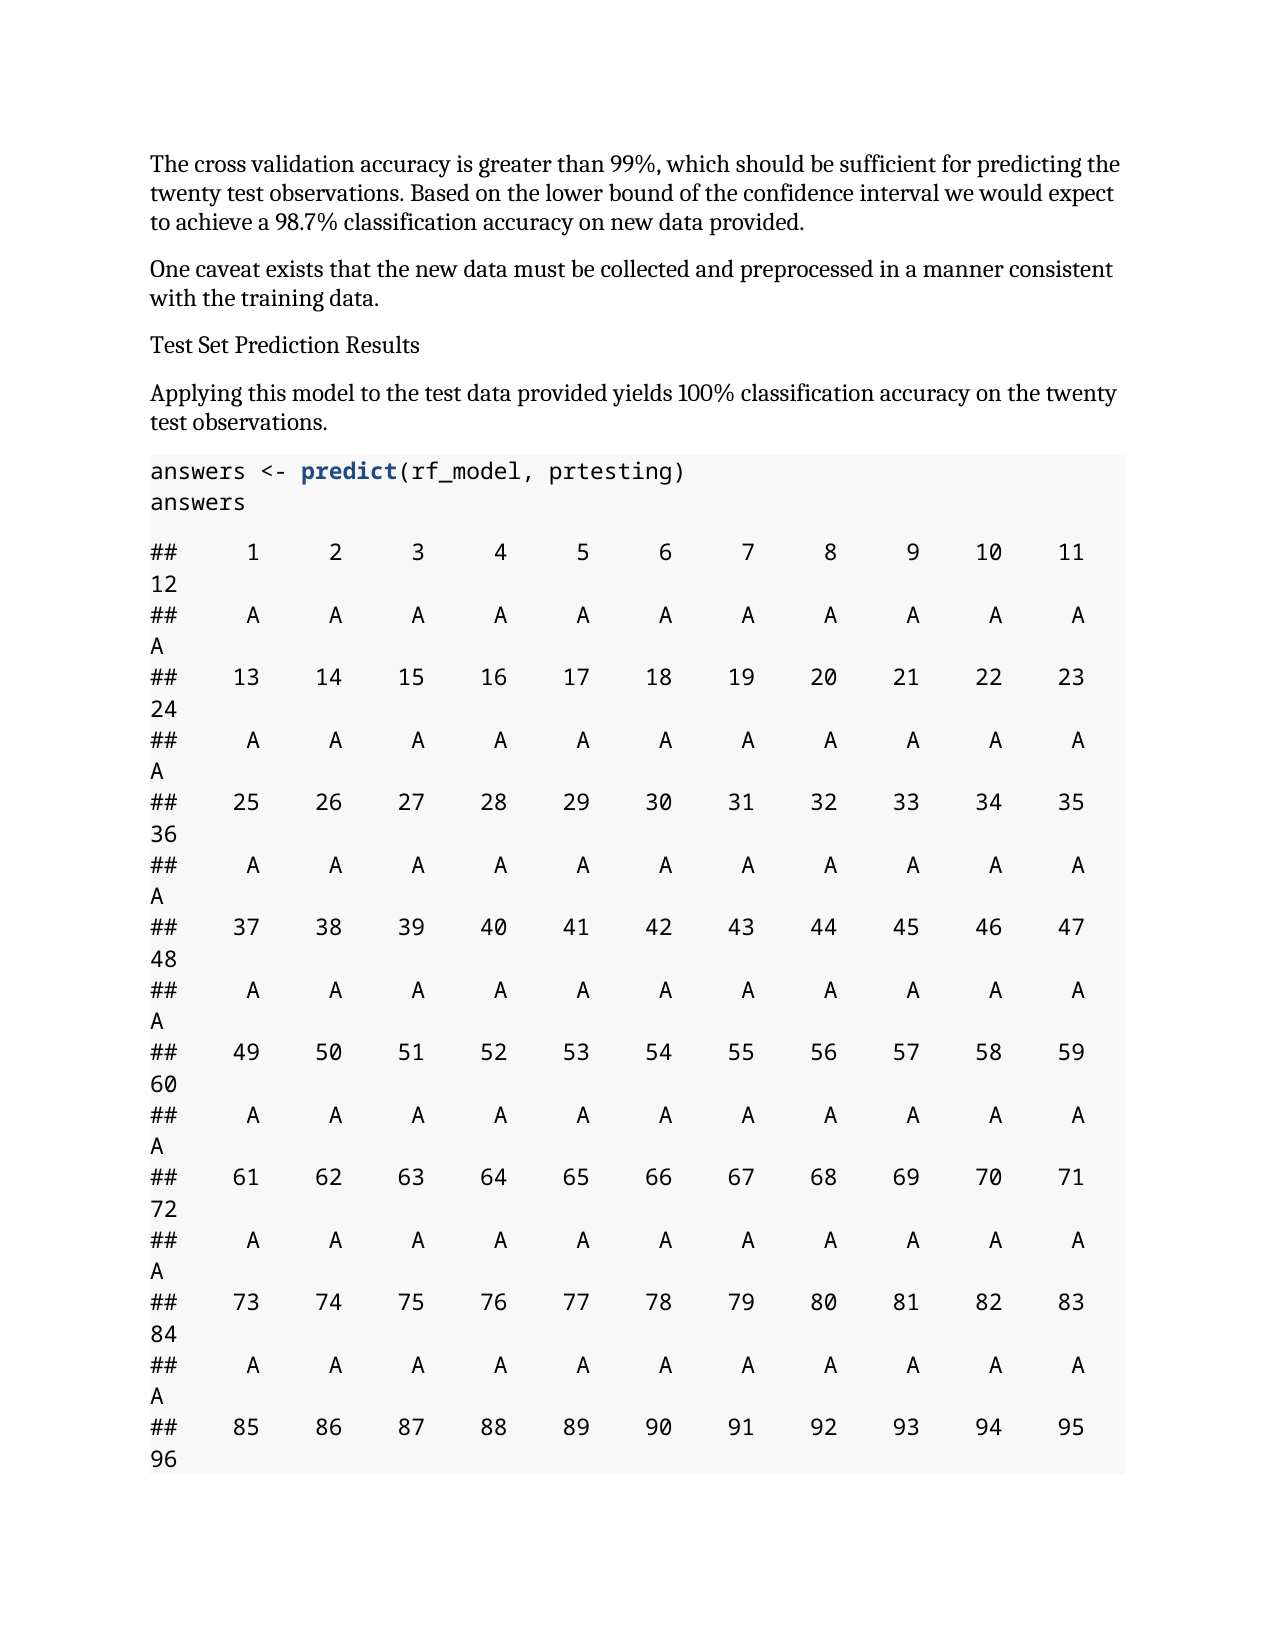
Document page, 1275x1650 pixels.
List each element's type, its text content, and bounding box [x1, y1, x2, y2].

text answers <- predict(rf_model, prtesting) answers [246, 455, 1125, 517]
text The cross validation accuracy is greater than 99%, which should be sufficient for predicting the twenty test observations. Based on the lower bound of the confidence interval we would expect to achieve a 98.7% classification accuracy on new data provided. [150, 150, 1125, 236]
text Test Set Prediction Results [150, 331, 1125, 360]
text Applying this model to the test data provided yields 100% classification accuracy on the twenty test observations. [150, 379, 1125, 436]
text One caveat exists that the new data must be collected and preprocessed in a manner consistent with the training data. [150, 255, 1125, 312]
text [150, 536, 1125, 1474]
